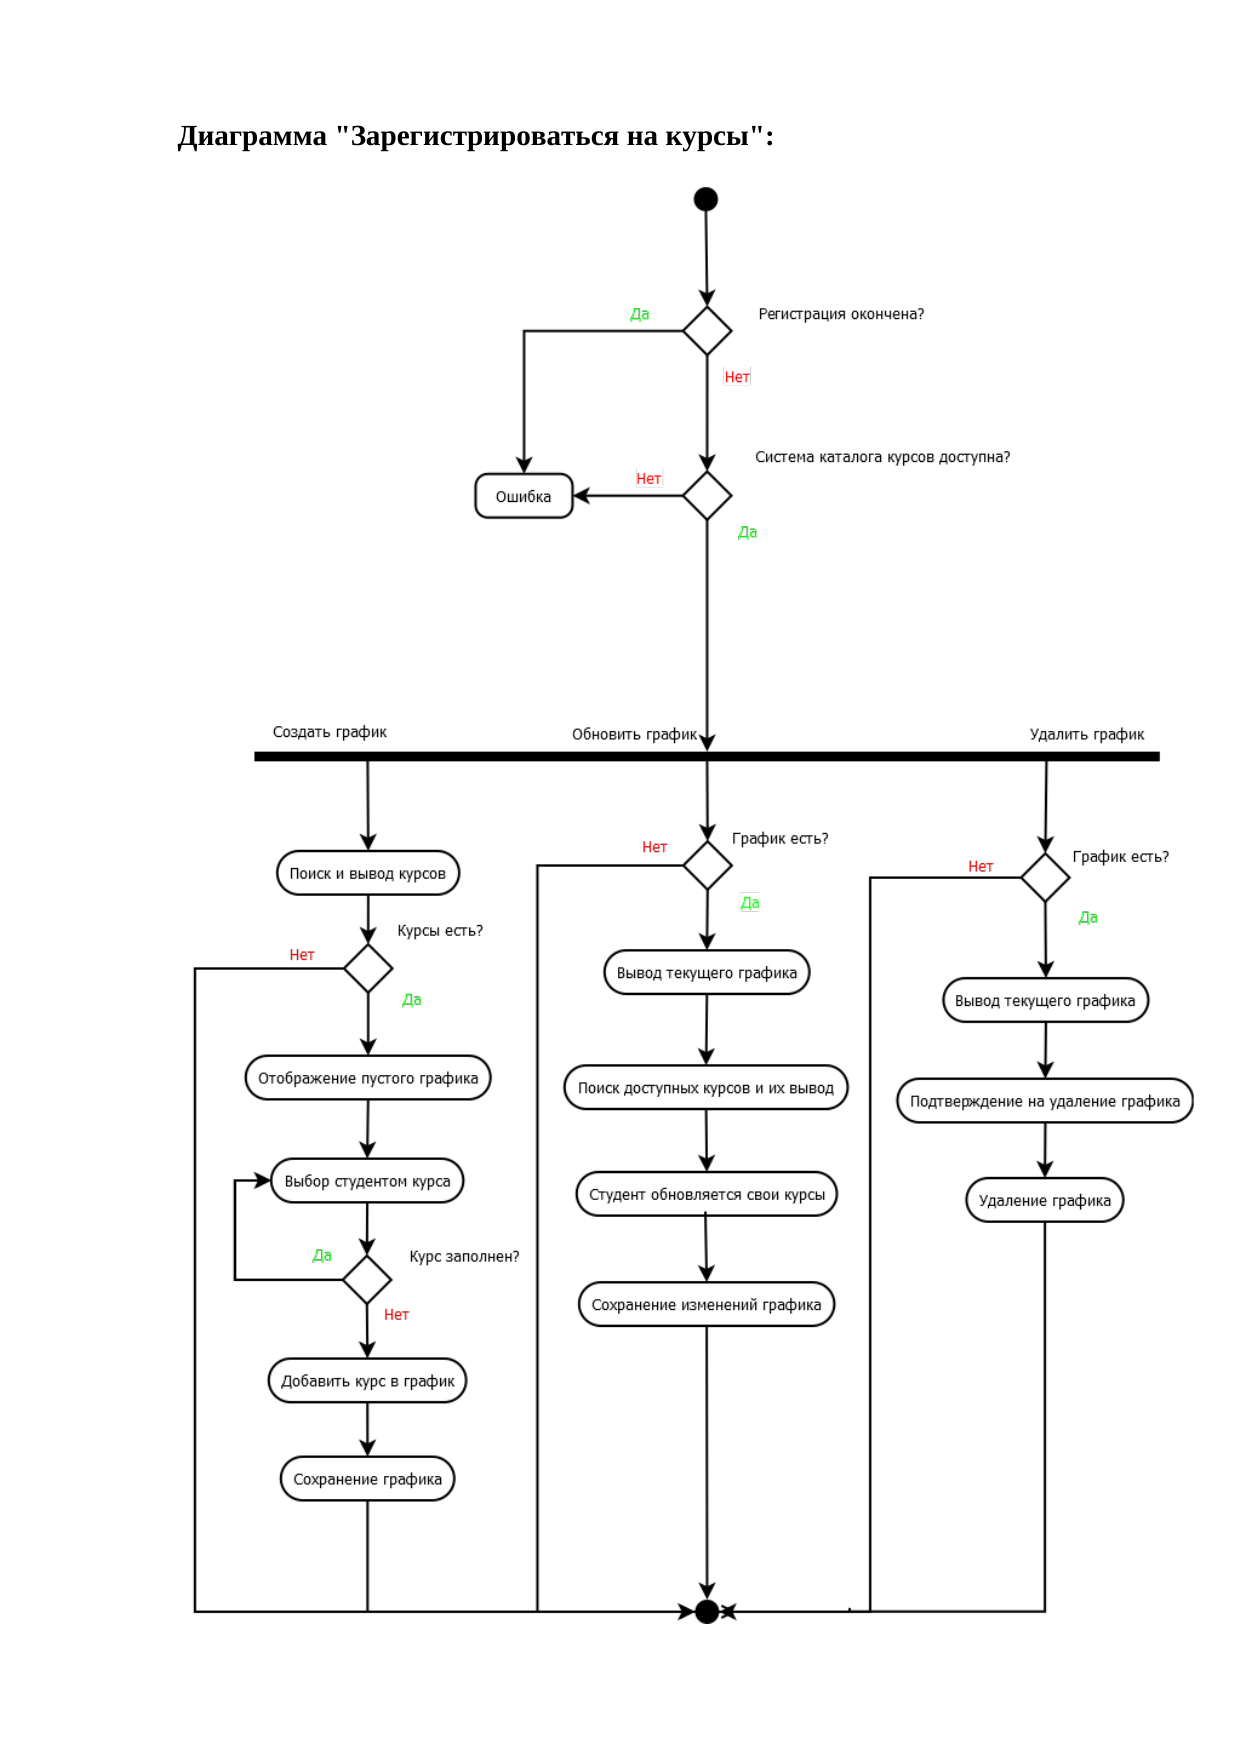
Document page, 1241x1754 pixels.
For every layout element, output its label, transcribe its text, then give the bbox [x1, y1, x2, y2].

picture [177, 186, 1194, 1624]
text Диаграмма "Зарегистрироваться на курсы": [177, 118, 1152, 152]
